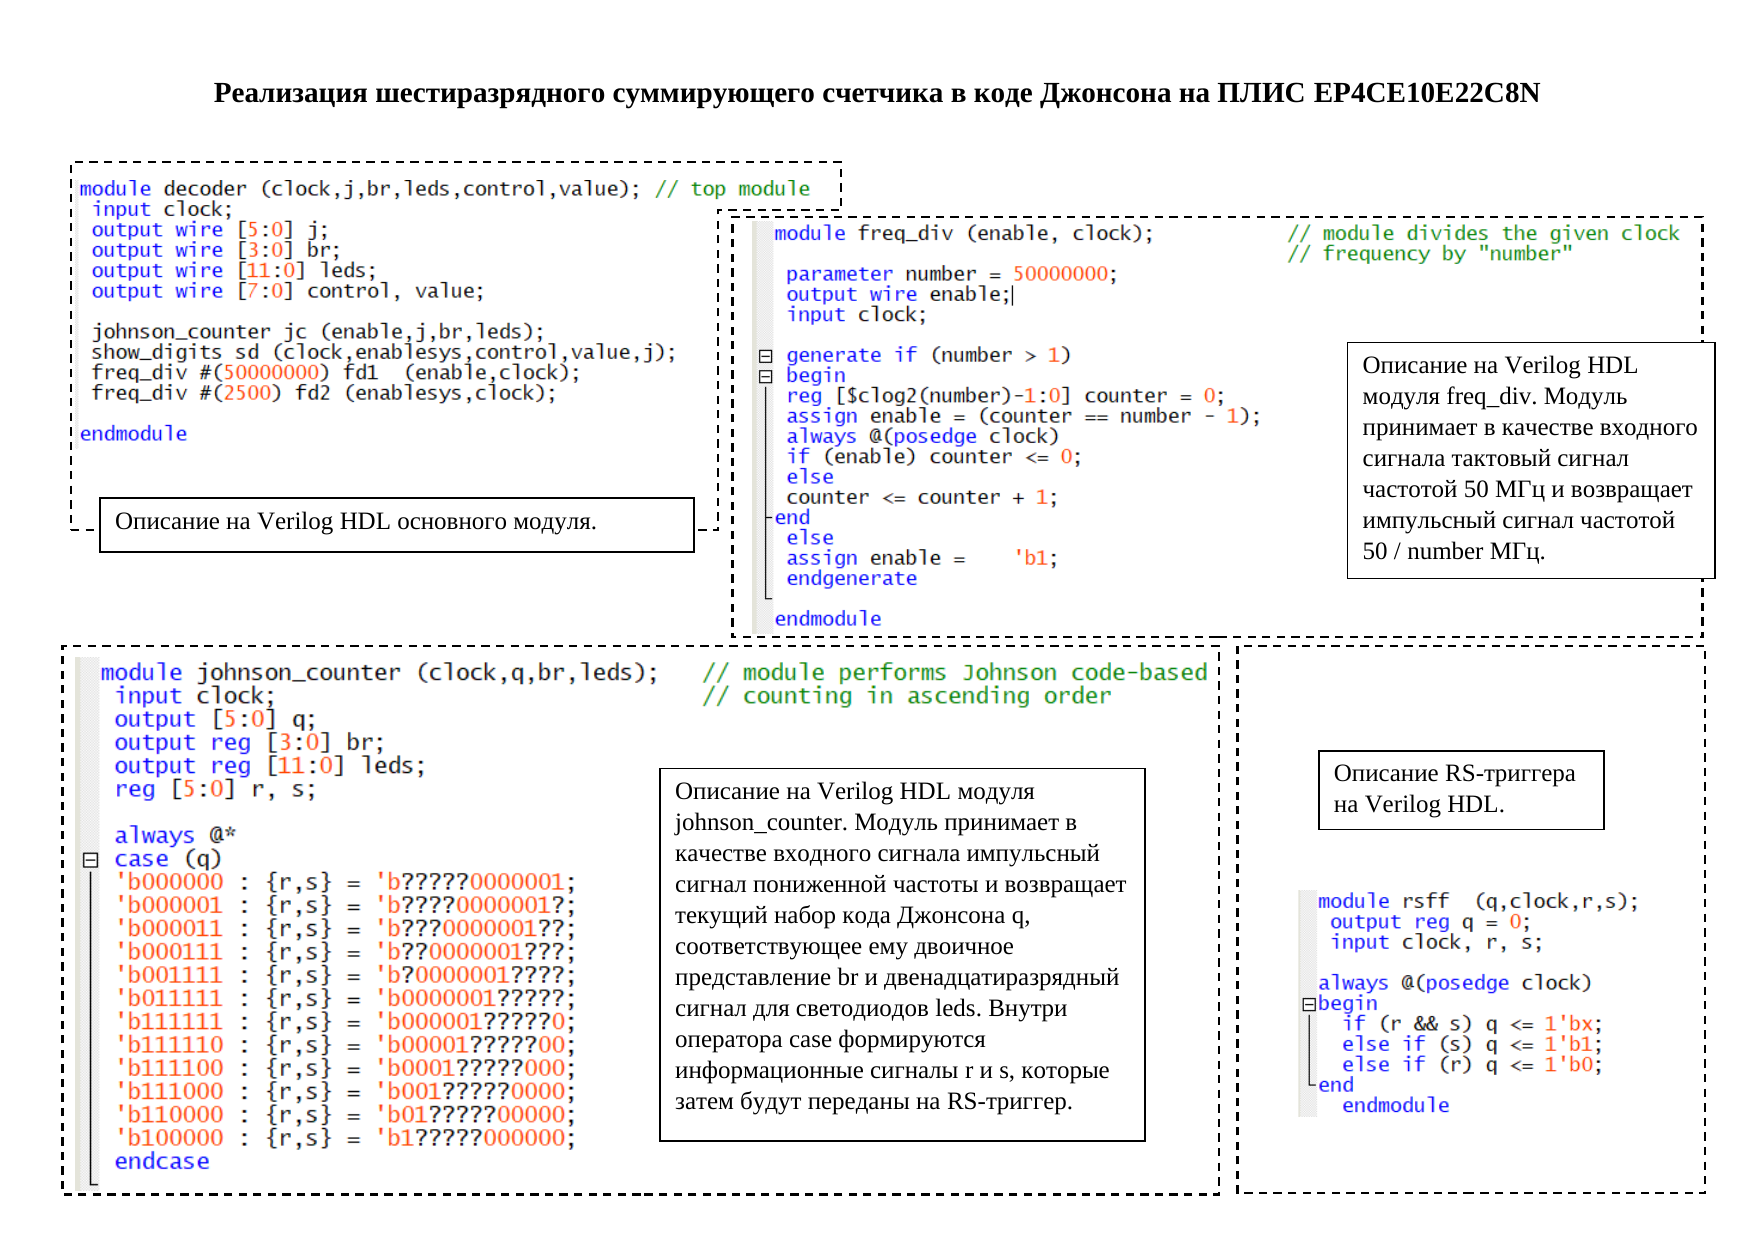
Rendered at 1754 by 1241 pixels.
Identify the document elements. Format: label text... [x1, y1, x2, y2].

picture [1298, 890, 1645, 1117]
text Реализация шестиразрядного суммирующего счетчика в коде Джонсона на ПЛИС EP4CE10E22C8N [75, 75, 1679, 108]
picture [75, 657, 1219, 1191]
picture [75, 180, 1688, 634]
